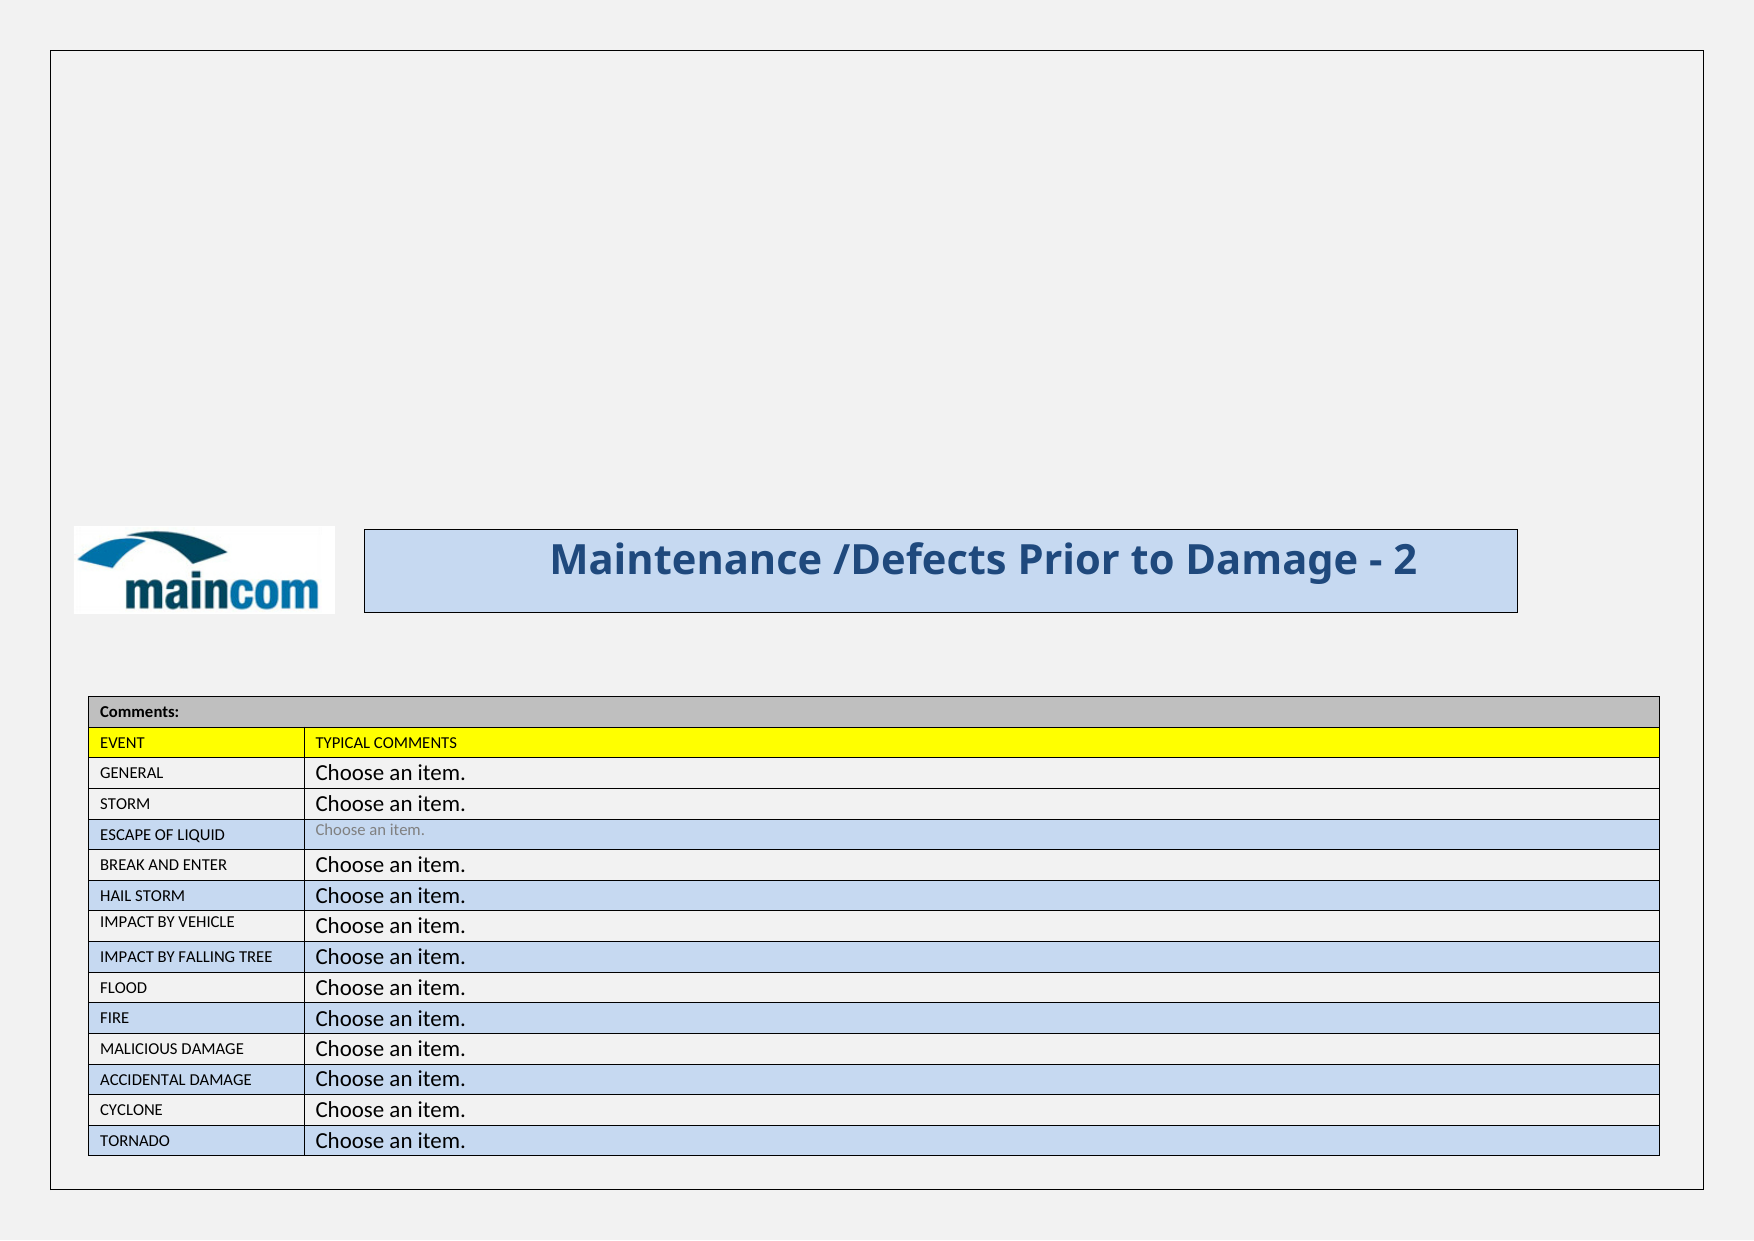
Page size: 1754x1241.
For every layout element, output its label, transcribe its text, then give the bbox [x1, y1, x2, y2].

table_cell ESCAPE OF LIQUID [89, 820, 304, 849]
table_cell TORNADO [89, 1126, 304, 1155]
table_cell [305, 973, 1659, 1002]
table_cell [305, 820, 1659, 849]
table_cell [305, 789, 1659, 818]
table_cell [305, 1126, 1659, 1155]
table_cell HAIL STORM [89, 881, 304, 910]
table_cell CYCLONE [89, 1095, 304, 1125]
table_cell [305, 1065, 1659, 1094]
table_cell ACCIDENTAL DAMAGE [89, 1065, 304, 1094]
table_header Maintenance /Defects Prior to Damage - 2 [365, 530, 1517, 612]
table_cell STORM [89, 789, 304, 818]
table_cell [305, 850, 1659, 880]
table_cell [305, 942, 1659, 972]
table_cell EVENT [89, 728, 304, 757]
table_cell TYPICAL COMMENTS [305, 728, 1659, 757]
table_header Comments: [89, 697, 1659, 727]
table_cell BREAK AND ENTER [89, 850, 304, 880]
table_cell IMPACT BY FALLING TREE [89, 942, 304, 972]
table_cell [305, 1034, 1659, 1063]
table_cell [305, 911, 1659, 941]
table_cell FIRE [89, 1003, 304, 1033]
table_cell [305, 1095, 1659, 1125]
table_cell MALICIOUS DAMAGE [89, 1034, 304, 1063]
table_cell IMPACT BY VEHICLE [89, 911, 304, 941]
table_cell [305, 758, 1659, 788]
table_cell FLOOD [89, 973, 304, 1002]
table_cell GENERAL [89, 758, 304, 788]
table_cell [305, 881, 1659, 910]
picture [73, 526, 335, 614]
table_cell [305, 1003, 1659, 1033]
